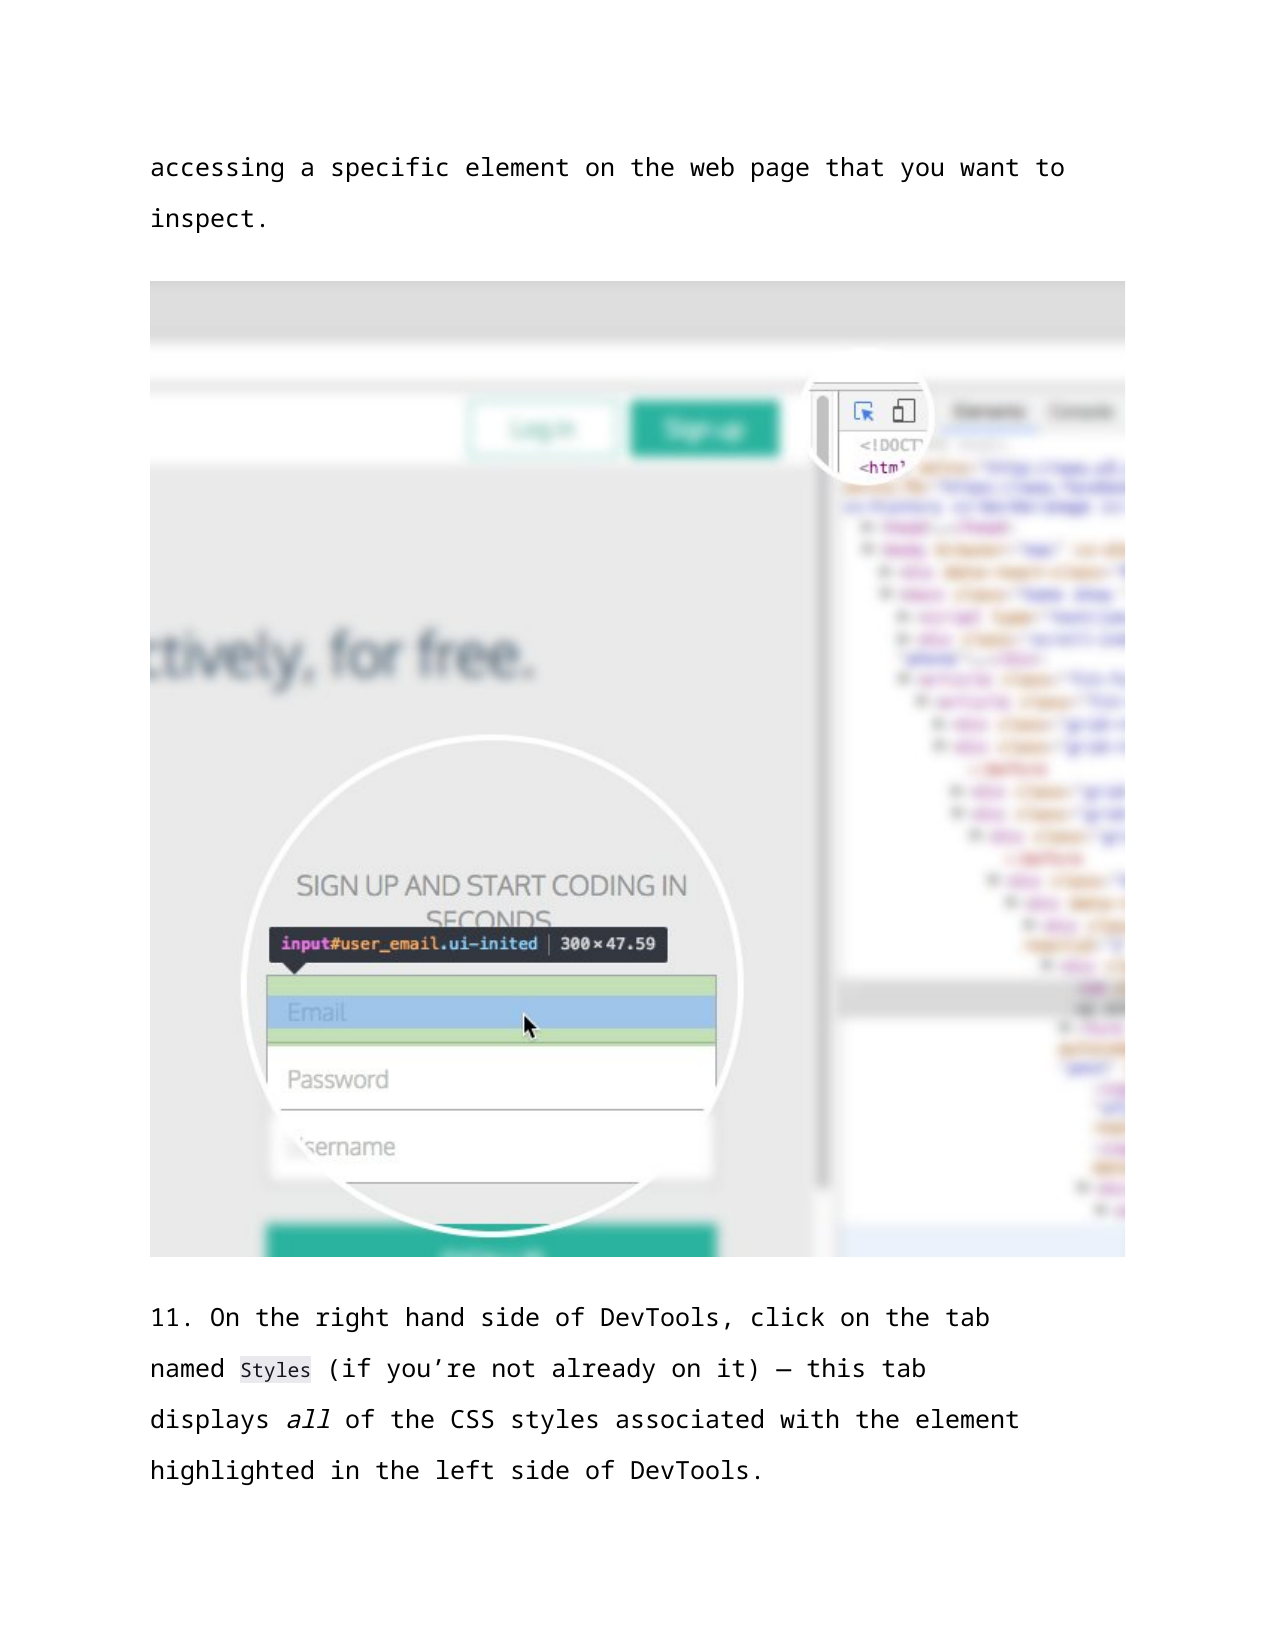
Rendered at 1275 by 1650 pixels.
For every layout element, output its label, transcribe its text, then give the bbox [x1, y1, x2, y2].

text 11. On the right hand side of DevTools, click on the tab named Styles (if you’re not already on it) — this tab displays all of the CSS styles associated with the element highlighted in the left side of DevTools. [150, 1300, 1125, 1487]
picture [150, 281, 1125, 1257]
